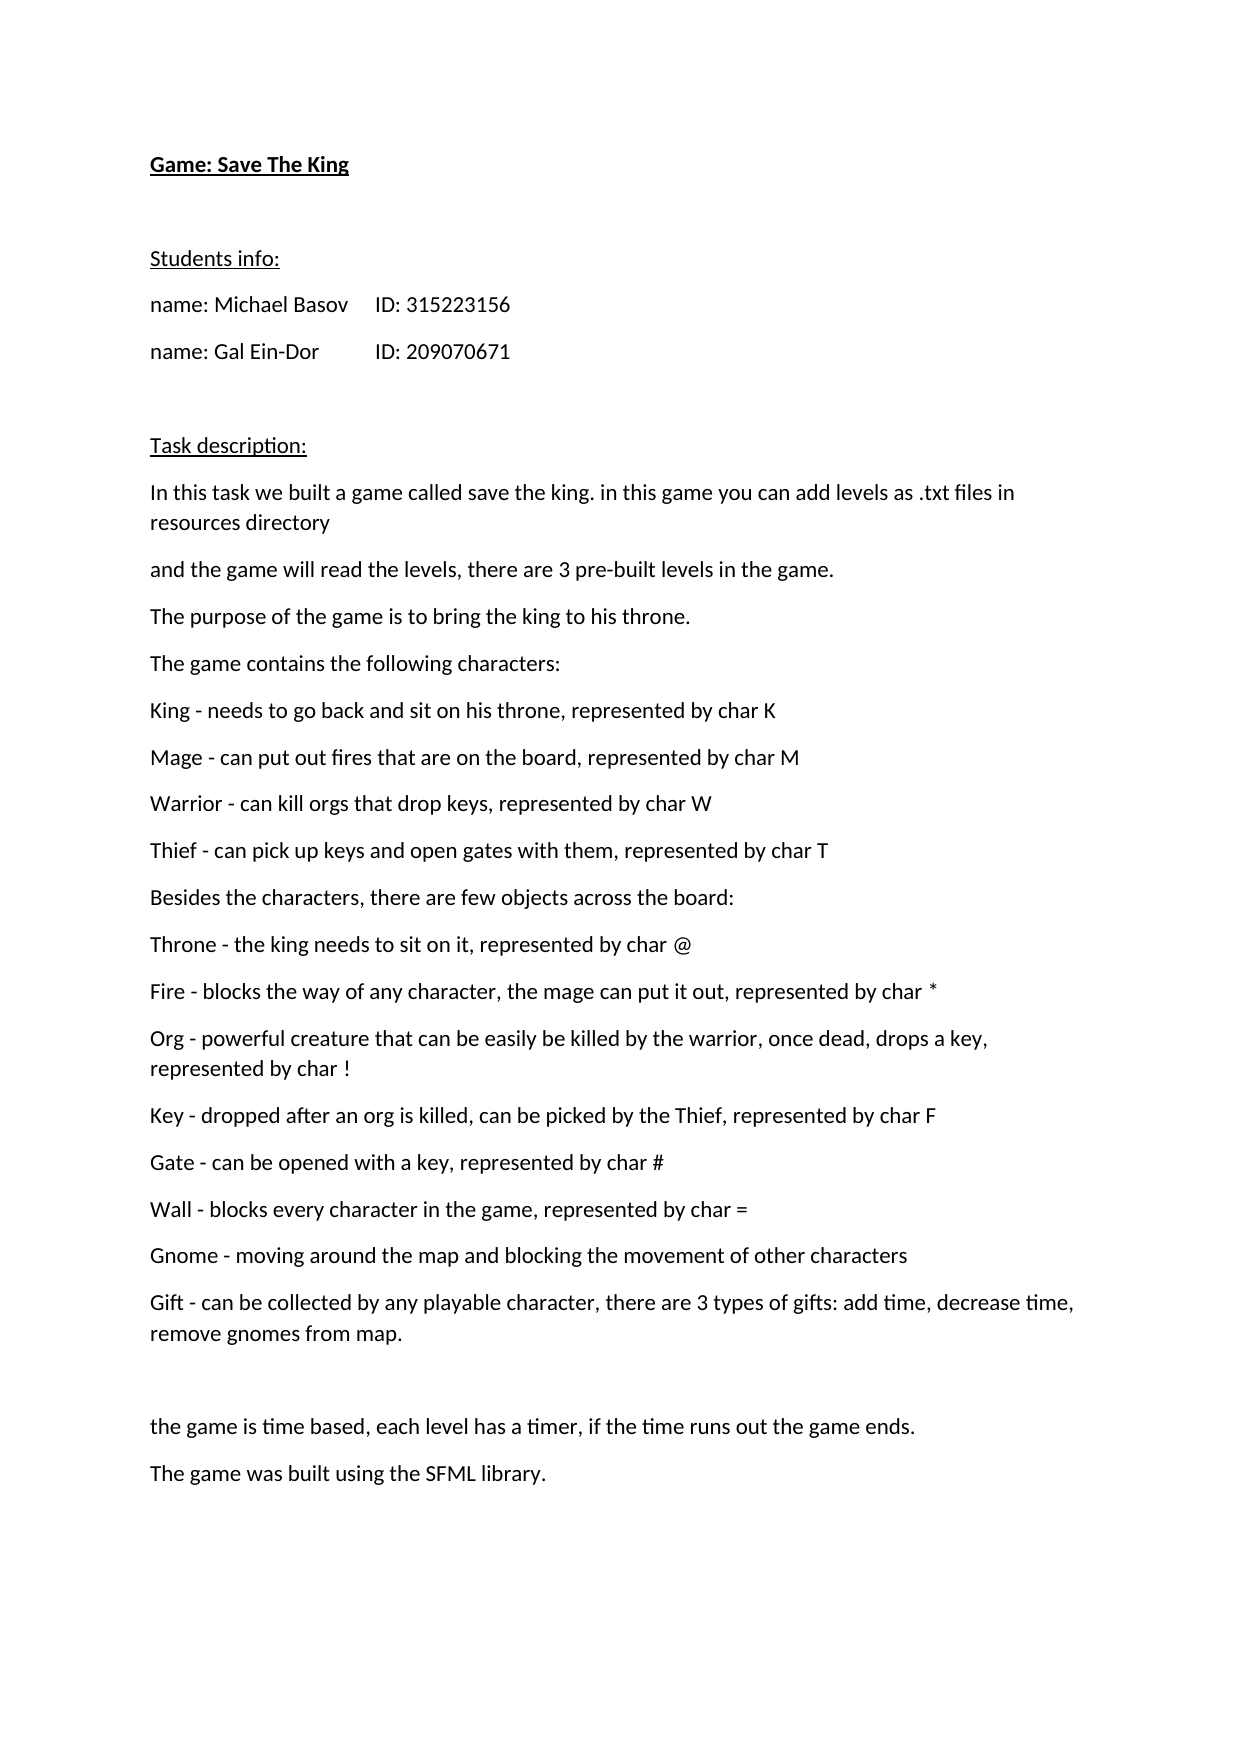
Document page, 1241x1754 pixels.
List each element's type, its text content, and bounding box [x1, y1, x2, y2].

text Key - dropped after an org is killed, can be picked by the Thief, represented by char F [150, 1101, 1090, 1129]
text The purpose of the game is to bring the king to his throne. [150, 602, 1090, 630]
text Mage - can put out fires that are on the board, represented by char M [150, 743, 1090, 771]
text The game was built using the SFML library. [150, 1459, 1090, 1487]
text name: Michael Basov ID: 315223156 [150, 291, 1090, 319]
text King - needs to go back and sit on his throne, represented by char K [150, 696, 1090, 724]
text Gate - can be opened with a key, represented by char # [150, 1148, 1090, 1176]
text name: Gal Ein-Dor ID: 209070671 [150, 337, 1090, 366]
text In this task we built a game called save the king. in this game you can add levels as .txt files in resources directory [150, 478, 1090, 536]
text Wall - blocks every character in the game, represented by char = [150, 1195, 1090, 1223]
text Org - powerful creature that can be easily be killed by the warrior, once dead, drops a key, represented by char ! [150, 1024, 1090, 1082]
text Besides the characters, there are few objects across the board: [150, 883, 1090, 911]
text and the game will read the levels, there are 3 pre-built levels in the game. [150, 555, 1090, 583]
text the game is time based, each level has a timer, if the time runs out the game ends. [150, 1412, 1090, 1441]
text Thief - can pick up keys and open gates with them, represented by char T [150, 836, 1090, 864]
text Fire - blocks the way of any character, the mage can put it out, represented by char * [150, 977, 1090, 1005]
text Task description: [150, 431, 1090, 459]
text Gnome - moving around the map and blocking the movement of other characters [150, 1242, 1090, 1270]
text Students info: [150, 244, 1090, 272]
text Throne - the king needs to sit on it, represented by char @ [150, 930, 1090, 958]
text Gift - can be collected by any playable character, there are 3 types of gifts: add time, decrease time, remove gnomes from map. [150, 1288, 1090, 1347]
text The game contains the following characters: [150, 649, 1090, 677]
text Warrior - can kill orgs that drop keys, represented by char W [150, 789, 1090, 818]
text Game: Save The King [150, 150, 1090, 178]
